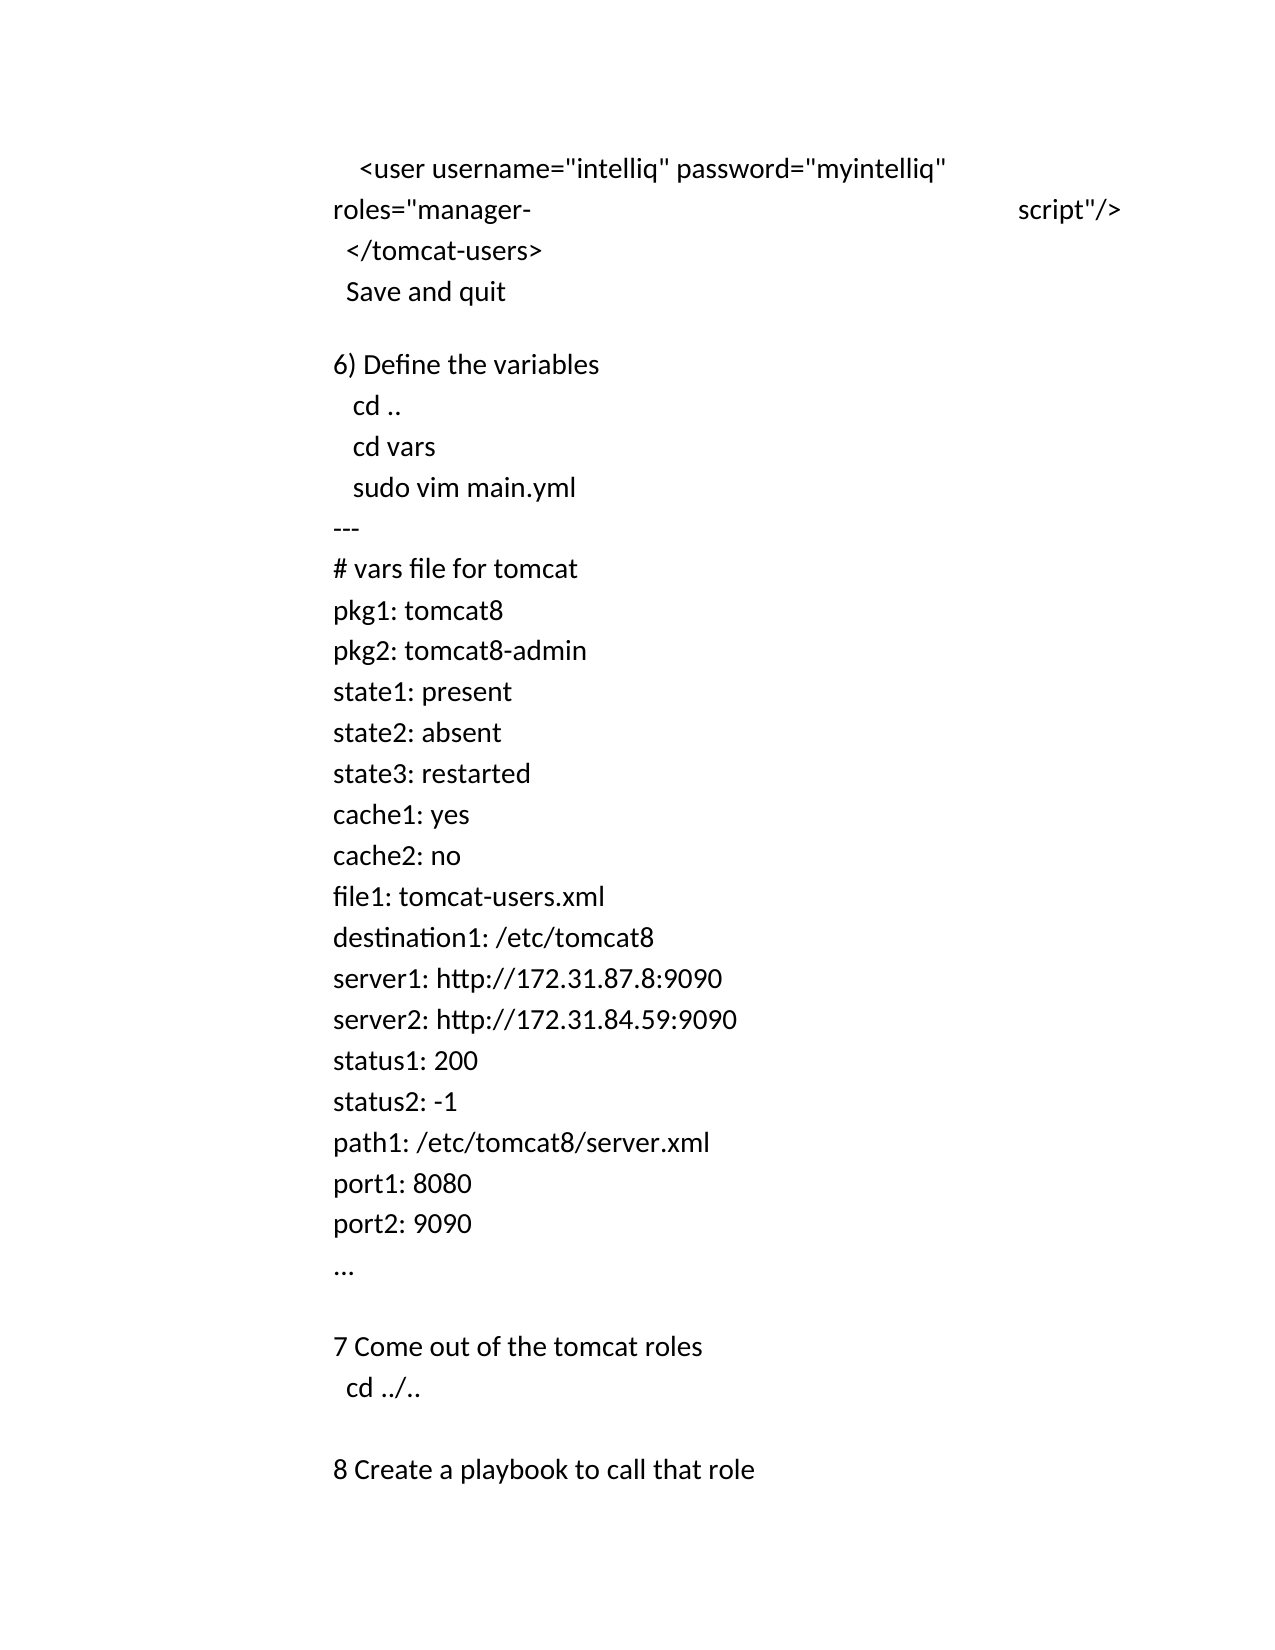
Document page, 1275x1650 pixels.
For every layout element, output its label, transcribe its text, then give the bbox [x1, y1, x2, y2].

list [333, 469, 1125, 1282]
list </tomcat-users> [333, 232, 1125, 267]
list cd vars [333, 428, 1125, 463]
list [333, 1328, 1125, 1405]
list cd .. [333, 387, 1125, 422]
list Save and quit [333, 273, 1125, 308]
list <user username="intelliq" password="myintelliq" roles="manager- script"/> [333, 150, 1125, 227]
list 6) Define the variables [333, 346, 1125, 382]
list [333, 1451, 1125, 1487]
